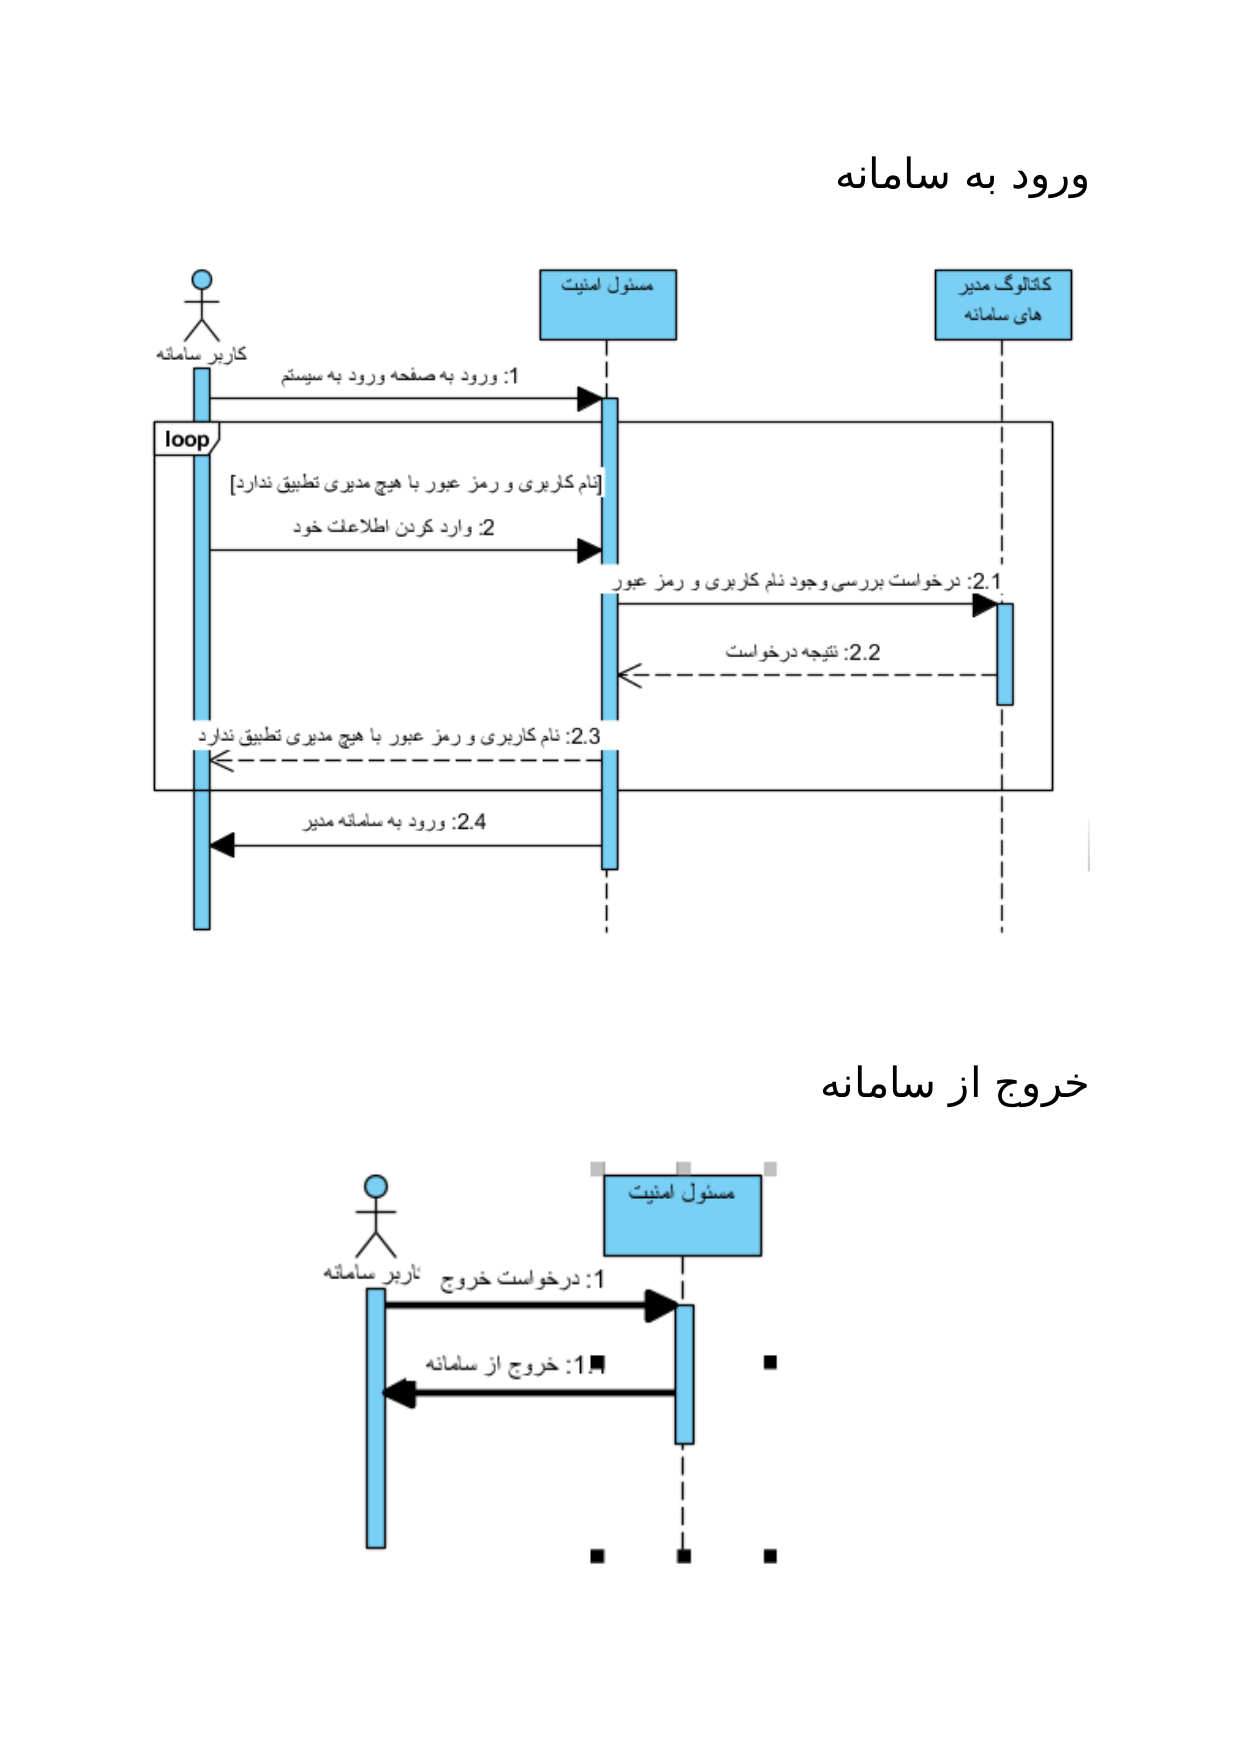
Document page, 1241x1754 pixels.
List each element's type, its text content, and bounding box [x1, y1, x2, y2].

subtitle خروج از سامانه [150, 1059, 1090, 1108]
picture [116, 247, 1090, 967]
subtitle ورود به سامانه [150, 150, 1090, 198]
picture [256, 1144, 894, 1637]
